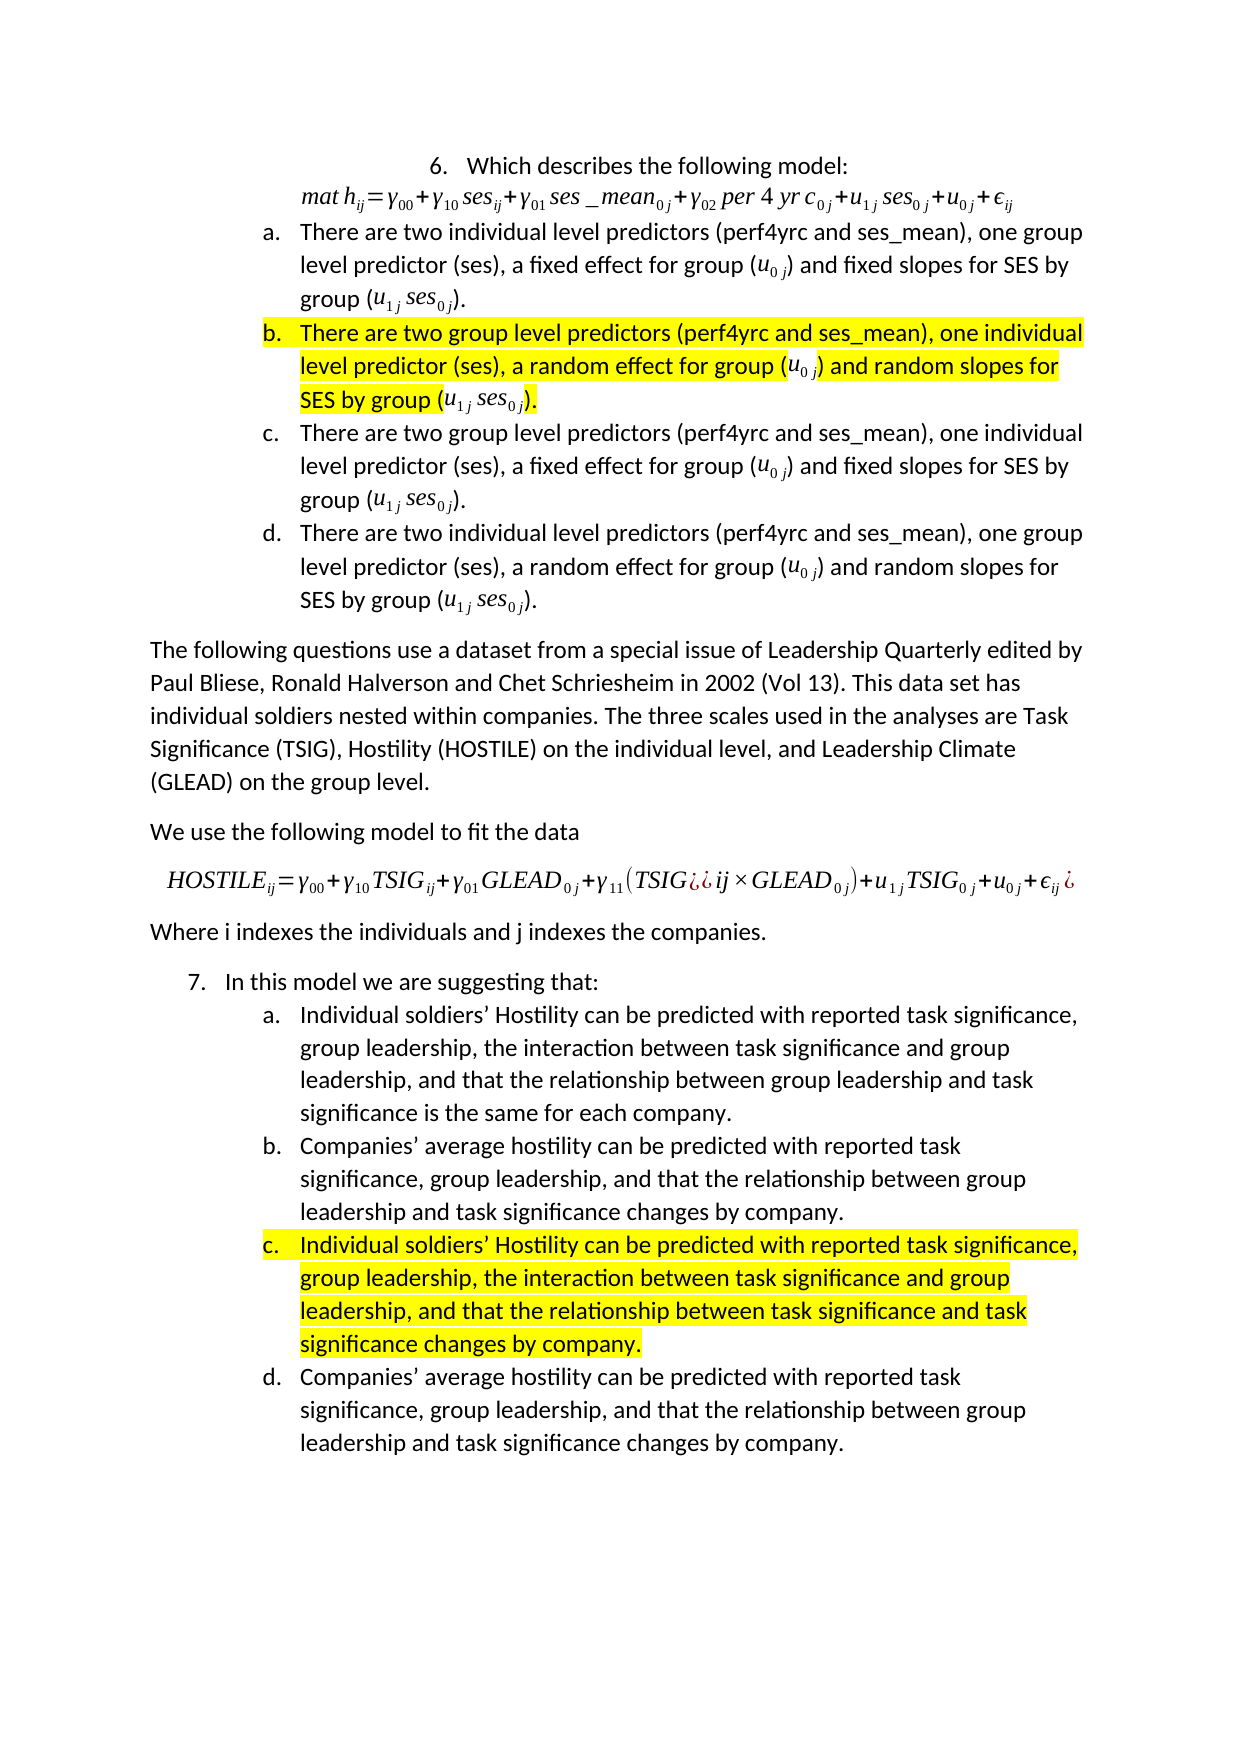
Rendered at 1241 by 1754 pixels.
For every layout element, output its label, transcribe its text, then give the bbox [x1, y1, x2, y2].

text Where i indexes the individuals and j indexes the companies. [150, 916, 1090, 947]
list Which describes the following model: [187, 150, 1090, 214]
list There are two group level predictors (perf4yrc and ses_mean), one individual level predictor (ses), a fixed effect for group () and fixed slopes for SES by group (). [262, 417, 1090, 515]
text We use the following model to fit the data [150, 816, 1090, 846]
list In this model we are suggesting that: [187, 966, 1090, 996]
list Companies’ average hostility can be predicted with reported task significance, group leadership, and that the relationship between group leadership and task significance changes by company. [262, 1361, 1090, 1457]
list There are two group level predictors (perf4yrc and ses_mean), one individual level predictor (ses), a random effect for group () and random slopes for SES by group (). [262, 317, 1090, 415]
list Individual soldiers’ Hostility can be predicted with reported task significance, group leadership, the interaction between task significance and group leadership, and that the relationship between group leadership and task significance is the same for each company. [262, 999, 1090, 1128]
list Companies’ average hostility can be predicted with reported task significance, group leadership, and that the relationship between group leadership and task significance changes by company. [262, 1130, 1090, 1227]
text The following questions use a dataset from a special issue of Leadership Quarterly edited by Paul Bliese, Ronald Halverson and Chet Schriesheim in 2002 (Vol 13). This data set has individual soldiers nested within companies. The three scales used in the analyses are Task Significance (TSIG), Hostility (HOSTILE) on the individual level, and Leadership Climate (GLEAD) on the group level. [150, 634, 1090, 797]
list There are two individual level predictors (perf4yrc and ses_mean), one group level predictor (ses), a fixed effect for group () and fixed slopes for SES by group (). [262, 216, 1090, 314]
list Individual soldiers’ Hostility can be predicted with reported task significance, group leadership, the interaction between task significance and group leadership, and that the relationship between task significance and task significance changes by company. [262, 1229, 1090, 1358]
list There are two individual level predictors (perf4yrc and ses_mean), one group level predictor (ses), a random effect for group () and random slopes for SES by group (). [262, 517, 1090, 616]
